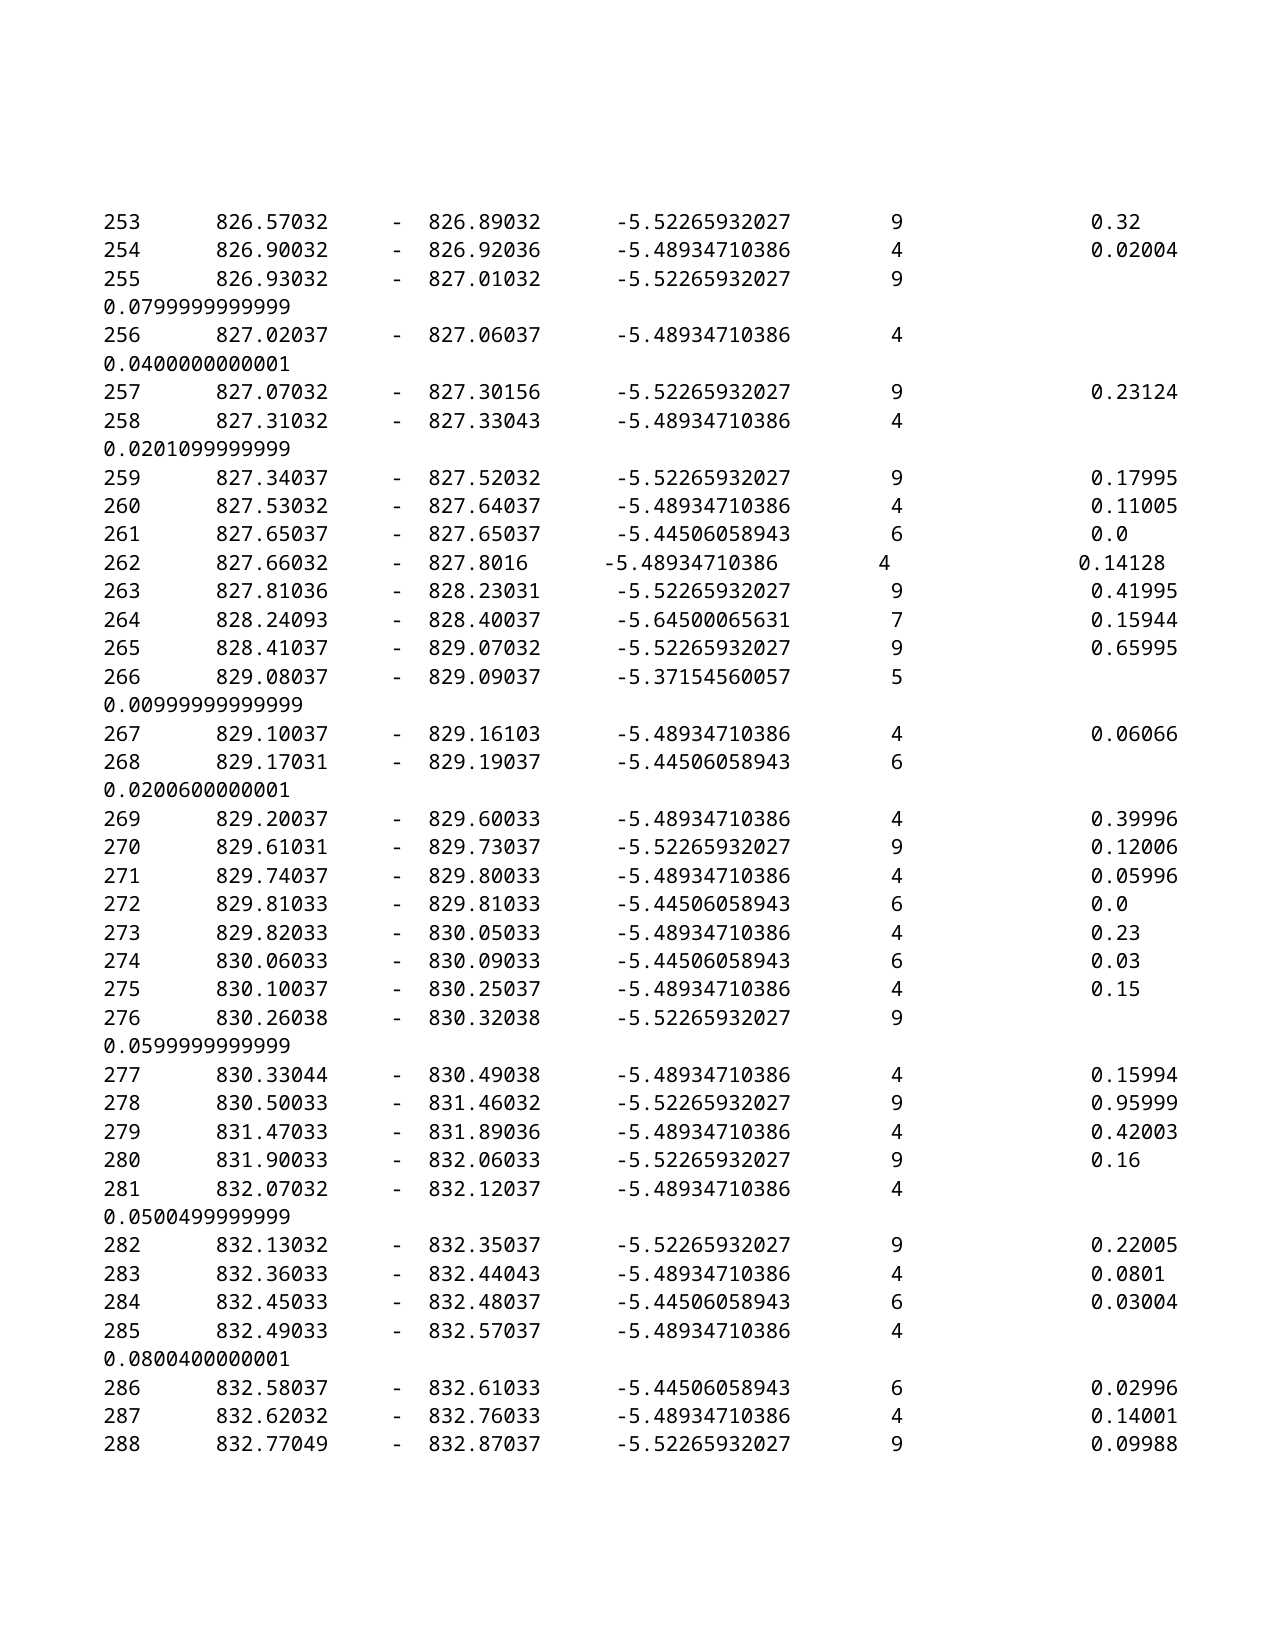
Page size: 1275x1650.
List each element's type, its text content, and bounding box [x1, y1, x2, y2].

text 286 832.58037 - 832.61033 -5.44506058943 6 0.02996 [103, 1373, 1181, 1401]
text 281 832.07032 - 832.12037 -5.48934710386 4 0.0500499999999 [103, 1174, 1181, 1231]
text 270 829.61031 - 829.73037 -5.52265932027 9 0.12006 [103, 832, 1181, 861]
text 263 827.81036 - 828.23031 -5.52265932027 9 0.41995 [103, 576, 1181, 605]
text 257 827.07032 - 827.30156 -5.52265932027 9 0.23124 [103, 377, 1181, 406]
text 285 832.49033 - 832.57037 -5.48934710386 4 0.0800400000001 [103, 1316, 1181, 1373]
text 262 827.66032 - 827.8016 -5.48934710386 4 0.14128 [103, 548, 1181, 576]
text 280 831.90033 - 832.06033 -5.52265932027 9 0.16 [103, 1145, 1181, 1174]
text 255 826.93032 - 827.01032 -5.52265932027 9 0.0799999999999 [103, 264, 1181, 321]
text 273 829.82033 - 830.05033 -5.48934710386 4 0.23 [103, 918, 1181, 946]
text 272 829.81033 - 829.81033 -5.44506058943 6 0.0 [103, 889, 1181, 918]
text 267 829.10037 - 829.16103 -5.48934710386 4 0.06066 [103, 719, 1181, 747]
text 265 828.41037 - 829.07032 -5.52265932027 9 0.65995 [103, 633, 1181, 662]
text 275 830.10037 - 830.25037 -5.48934710386 4 0.15 [103, 974, 1181, 1003]
text 276 830.26038 - 830.32038 -5.52265932027 9 0.0599999999999 [103, 1003, 1181, 1060]
text 261 827.65037 - 827.65037 -5.44506058943 6 0.0 [103, 519, 1181, 548]
text 278 830.50033 - 831.46032 -5.52265932027 9 0.95999 [103, 1088, 1181, 1117]
text 259 827.34037 - 827.52032 -5.52265932027 9 0.17995 [103, 463, 1181, 491]
text 256 827.02037 - 827.06037 -5.48934710386 4 0.0400000000001 [103, 321, 1181, 377]
text 253 826.57032 - 826.89032 -5.52265932027 9 0.32 [103, 207, 1181, 235]
text 264 828.24093 - 828.40037 -5.64500065631 7 0.15944 [103, 605, 1181, 633]
text 274 830.06033 - 830.09033 -5.44506058943 6 0.03 [103, 946, 1181, 974]
text 260 827.53032 - 827.64037 -5.48934710386 4 0.11005 [103, 491, 1181, 519]
text 266 829.08037 - 829.09037 -5.37154560057 5 0.00999999999999 [103, 662, 1181, 719]
text 268 829.17031 - 829.19037 -5.44506058943 6 0.0200600000001 [103, 747, 1181, 804]
text 279 831.47033 - 831.89036 -5.48934710386 4 0.42003 [103, 1117, 1181, 1145]
text 277 830.33044 - 830.49038 -5.48934710386 4 0.15994 [103, 1060, 1181, 1088]
text 271 829.74037 - 829.80033 -5.48934710386 4 0.05996 [103, 861, 1181, 889]
text 254 826.90032 - 826.92036 -5.48934710386 4 0.02004 [103, 235, 1181, 264]
text 283 832.36033 - 832.44043 -5.48934710386 4 0.0801 [103, 1259, 1181, 1287]
text 258 827.31032 - 827.33043 -5.48934710386 4 0.0201099999999 [103, 406, 1181, 463]
text 288 832.77049 - 832.87037 -5.52265932027 9 0.09988 [103, 1429, 1181, 1458]
text 287 832.62032 - 832.76033 -5.48934710386 4 0.14001 [103, 1401, 1181, 1429]
text 284 832.45033 - 832.48037 -5.44506058943 6 0.03004 [103, 1287, 1181, 1316]
text 269 829.20037 - 829.60033 -5.48934710386 4 0.39996 [103, 804, 1181, 832]
text 282 832.13032 - 832.35037 -5.52265932027 9 0.22005 [103, 1231, 1181, 1259]
